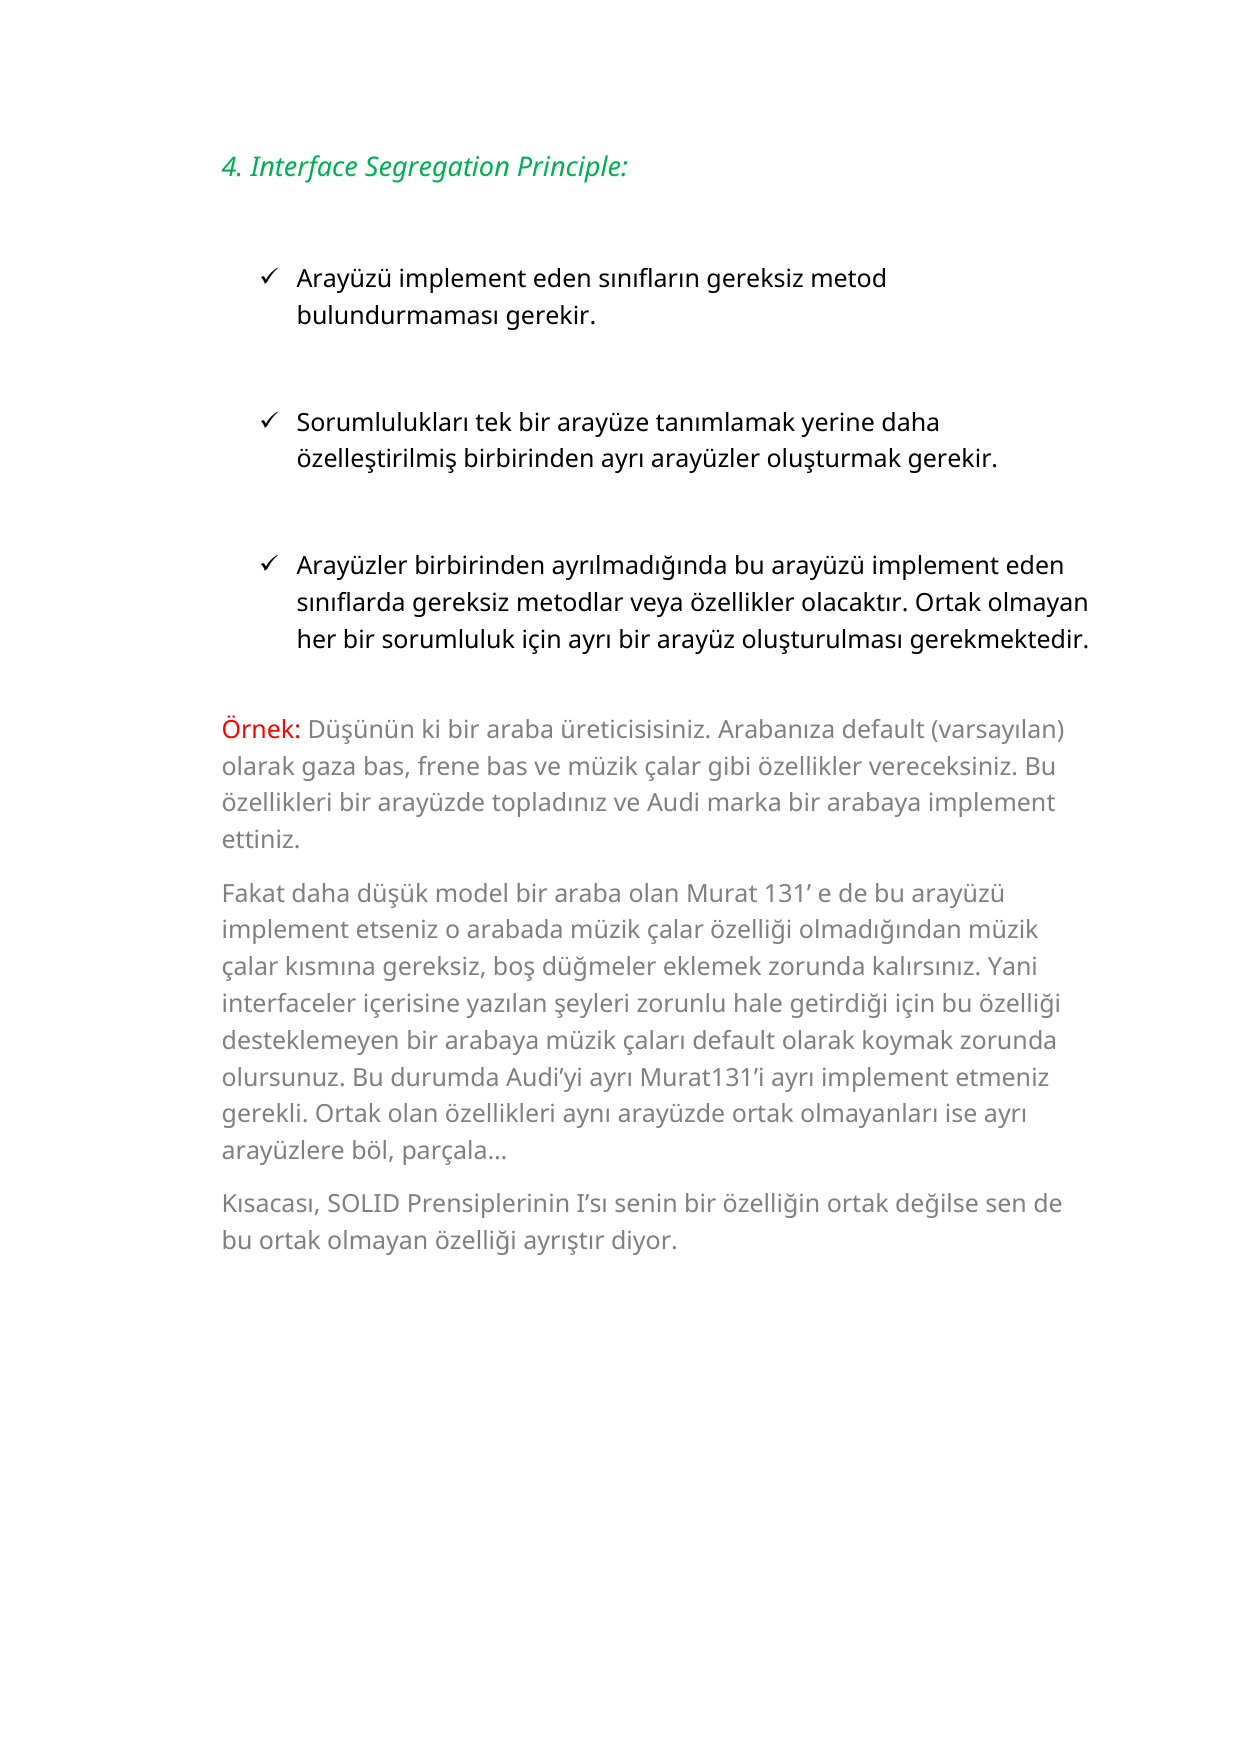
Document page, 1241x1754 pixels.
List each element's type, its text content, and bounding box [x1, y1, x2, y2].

text 4. Interface Segregation Principle: [221, 148, 1093, 184]
text Fakat daha düşük model bir araba olan Murat 131’ e de bu arayüzü implement etseniz o arabada müzik çalar özelliği olmadığından müzik çalar kısmına gereksiz, boş düğmeler eklemek zorunda kalırsınız. Yani interfaceler içerisine yazılan şeyleri zorunlu hale getirdiği için bu özelliği desteklemeyen bir arabaya müzik çaları default olarak koymak zorunda olursunuz. Bu durumda Audi’yi ayrı Murat131’i ayrı implement etmeniz gerekli. Ortak olan özellikleri aynı arayüzde ortak olmayanları ise ayrı arayüzlere böl, parçala… [221, 875, 1093, 1167]
list Arayüzü implement eden sınıfların gereksiz metod bulundurmaması gerekir. [259, 261, 1093, 331]
list Arayüzler birbirinden ayrılmadığında bu arayüzü implement eden sınıflarda gereksiz metodlar veya özellikler olacaktır. Ortak olmayan her bir sorumluluk için ayrı bir arayüz oluşturulması gerekmektedir. [259, 548, 1093, 655]
text Örnek: Düşünün ki bir araba üreticisisiniz. Arabanıza default (varsayılan) olarak gaza bas, frene bas ve müzik çalar gibi özellikler vereceksiniz. Bu özellikleri bir arayüzde topladınız ve Audi marka bir arabaya implement ettiniz. [221, 712, 1093, 856]
text Kısacası, SOLID Prensiplerinin I’sı senin bir özelliğin ortak değilse sen de bu ortak olmayan özelliği ayrıştır diyor. [221, 1186, 1093, 1257]
list Sorumlulukları tek bir arayüze tanımlamak yerine daha özelleştirilmiş birbirinden ayrı arayüzler oluşturmak gerekir. [259, 404, 1093, 475]
